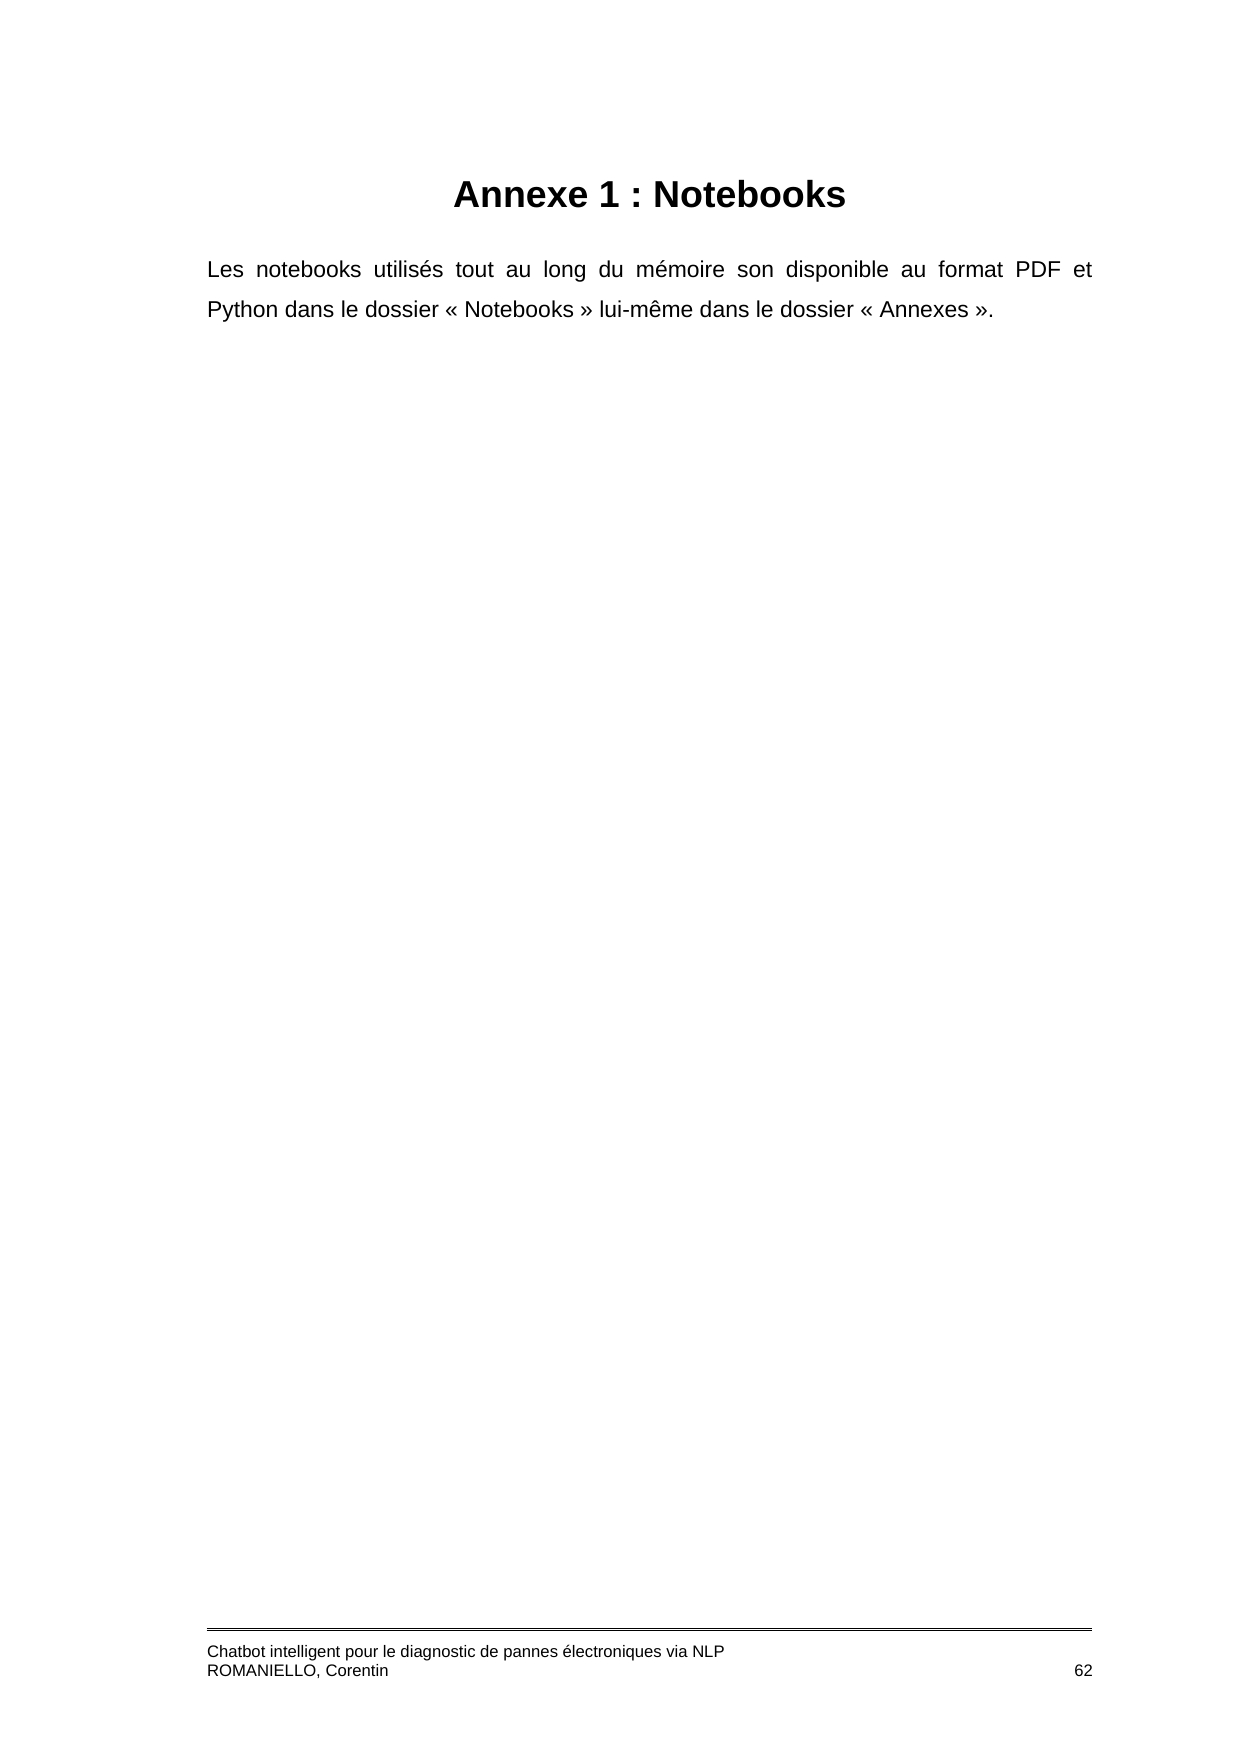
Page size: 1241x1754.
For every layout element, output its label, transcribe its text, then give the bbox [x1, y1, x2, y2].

text Les notebooks utilisés tout au long du mémoire son disponible au format PDF et Python dans le dossier « Notebooks » lui-même dans le dossier « Annexes ». [207, 256, 1092, 322]
title Annexe 1 : Notebooks [207, 173, 1092, 216]
